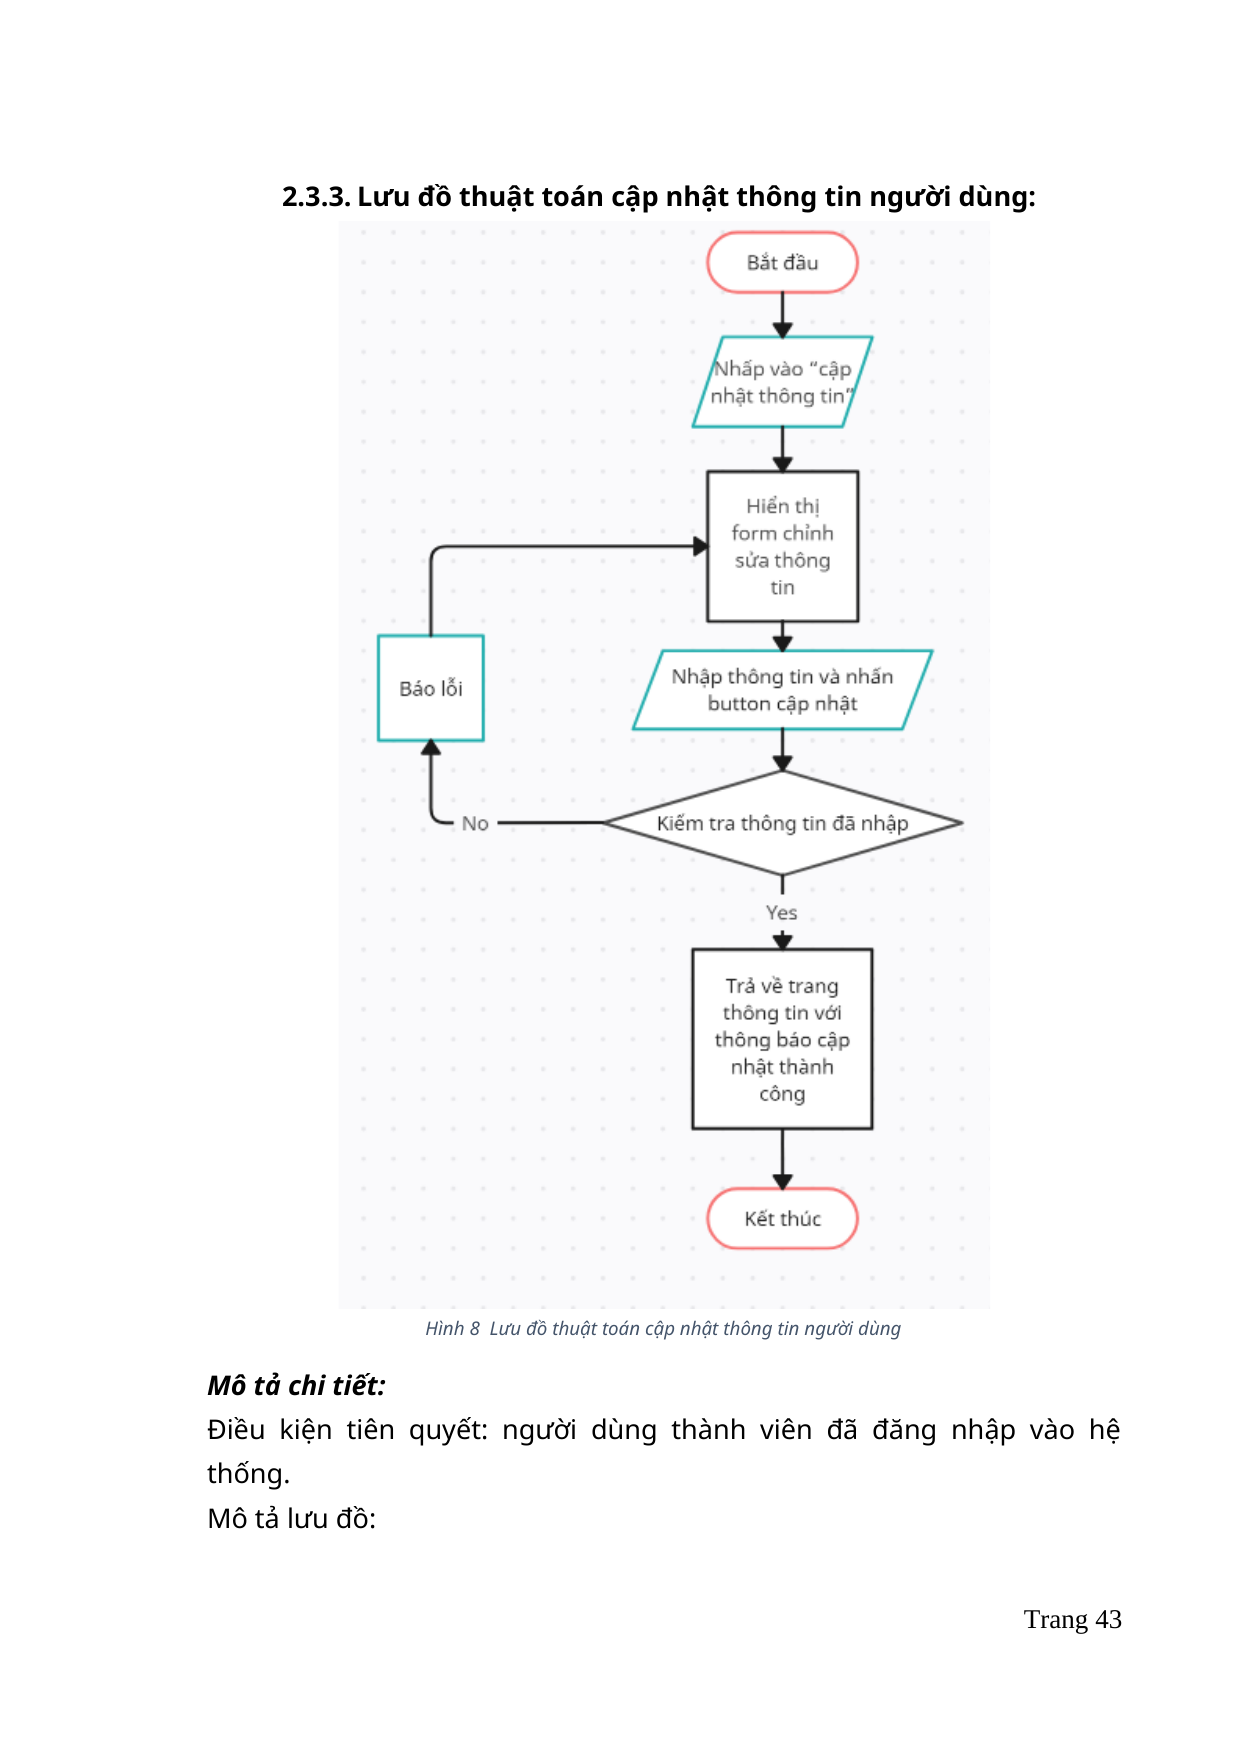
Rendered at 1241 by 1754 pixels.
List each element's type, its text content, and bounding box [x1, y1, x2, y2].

text Mô tả chi tiết: [207, 1367, 1122, 1403]
text Mô tả lưu đồ: [207, 1499, 1122, 1536]
picture [338, 221, 991, 1309]
text Điều kiện tiên quyết: người dùng thành viên đã đăng nhập vào hệ thống. [207, 1411, 1122, 1492]
subtitle Lưu đồ thuật toán cập nhật thông tin người dùng: [282, 177, 1122, 214]
text Hình 8 Lưu đồ thuật toán cập nhật thông tin người dùng [207, 1315, 1122, 1341]
